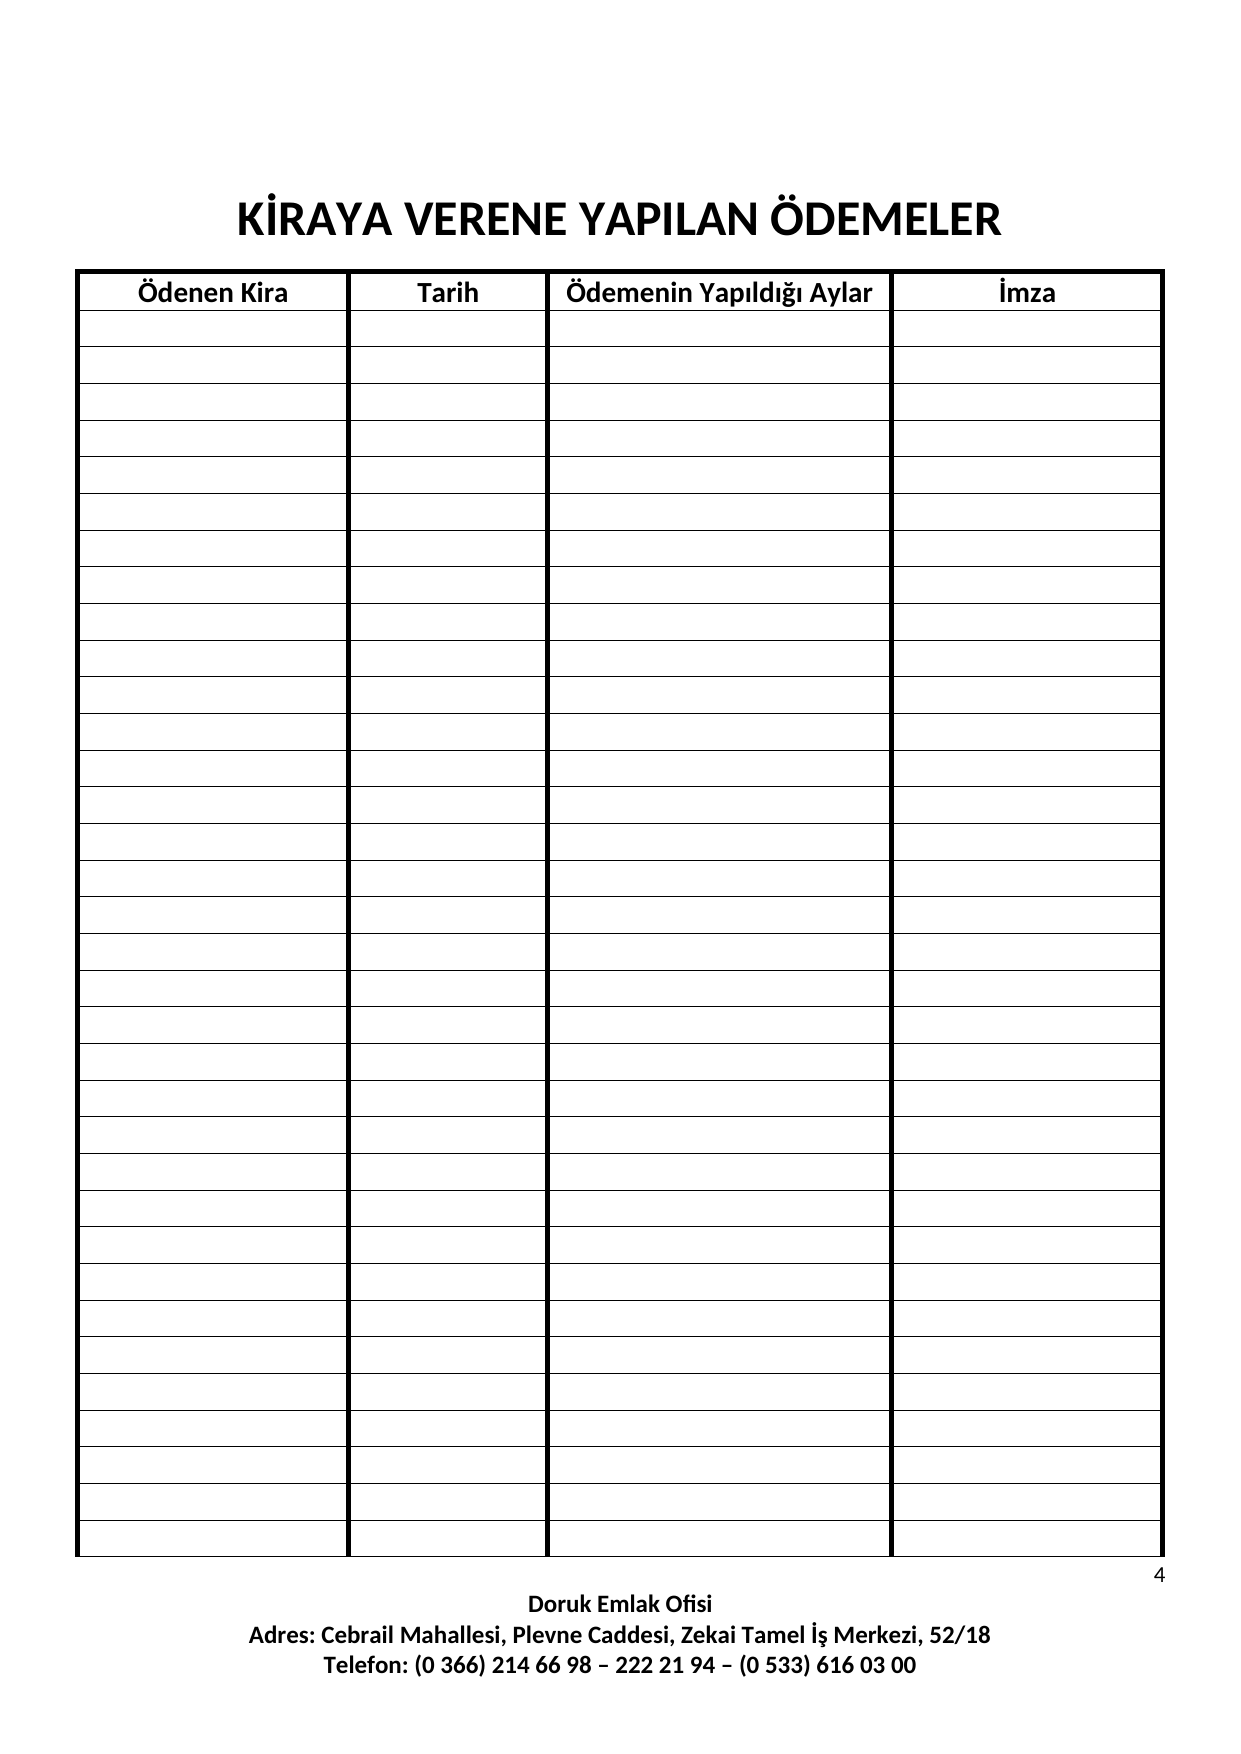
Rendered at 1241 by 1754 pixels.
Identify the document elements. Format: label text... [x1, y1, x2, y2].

table_cell [80, 934, 346, 969]
table_cell [80, 1447, 346, 1483]
table_cell [80, 1301, 346, 1336]
table_cell [351, 714, 545, 749]
table_cell [351, 1154, 545, 1189]
table_cell [351, 1117, 545, 1153]
table_cell [351, 861, 545, 896]
table_cell [550, 1117, 889, 1153]
table_cell [351, 494, 545, 529]
table_cell [550, 604, 889, 639]
table_cell [80, 641, 346, 676]
table_cell [550, 1264, 889, 1299]
table_cell [80, 1044, 346, 1079]
table_cell [550, 531, 889, 566]
table_cell [550, 1044, 889, 1079]
table_cell [550, 1081, 889, 1116]
table_cell [351, 971, 545, 1006]
table_cell [894, 1044, 1160, 1079]
table_cell [550, 1227, 889, 1263]
table_cell [550, 1154, 889, 1189]
table_cell [351, 311, 545, 346]
table_cell [550, 751, 889, 786]
table_cell [894, 934, 1160, 969]
table_cell [894, 787, 1160, 823]
table_cell [550, 421, 889, 456]
table_cell [351, 824, 545, 859]
table_cell [351, 1374, 545, 1409]
table_cell [351, 1264, 545, 1299]
table_cell [550, 787, 889, 823]
table_cell [894, 1447, 1160, 1483]
table_cell [894, 971, 1160, 1006]
table_cell [80, 714, 346, 749]
table_cell [80, 1007, 346, 1043]
table_cell [80, 1081, 346, 1116]
table_cell [80, 897, 346, 933]
table_cell [80, 1191, 346, 1226]
table_cell [80, 1154, 346, 1189]
table_cell [351, 677, 545, 713]
table_cell [80, 567, 346, 603]
table_cell [80, 311, 346, 346]
table_cell [550, 1301, 889, 1336]
table_cell [894, 861, 1160, 896]
table_cell [894, 641, 1160, 676]
table_cell [351, 641, 545, 676]
table_cell [894, 311, 1160, 346]
table_cell [351, 1227, 545, 1263]
table_cell [80, 1411, 346, 1446]
table_cell [80, 677, 346, 713]
table_cell [894, 1374, 1160, 1409]
table_cell [80, 1227, 346, 1263]
table_cell [550, 1484, 889, 1519]
table_cell [80, 457, 346, 493]
table_cell [550, 1447, 889, 1483]
table_cell [550, 971, 889, 1006]
table_cell [351, 1044, 545, 1079]
table_cell [894, 1264, 1160, 1299]
table_header Ödenen Kira [80, 274, 346, 309]
table_cell [550, 311, 889, 346]
table_cell [550, 714, 889, 749]
table_cell [351, 1484, 545, 1519]
table_cell [894, 1081, 1160, 1116]
table_cell [351, 1411, 545, 1446]
table_cell [80, 1337, 346, 1373]
table_cell [351, 531, 545, 566]
table_cell [80, 861, 346, 896]
table_cell [351, 347, 545, 383]
table_cell [550, 494, 889, 529]
table_cell [351, 384, 545, 419]
table_cell [80, 384, 346, 419]
table_cell [351, 567, 545, 603]
table_cell [80, 1264, 346, 1299]
table_cell [894, 1227, 1160, 1263]
table_cell [351, 751, 545, 786]
table_cell [894, 1154, 1160, 1189]
table_cell [550, 1521, 889, 1556]
table_cell [550, 934, 889, 969]
table_cell [80, 787, 346, 823]
table_cell [894, 824, 1160, 859]
table_cell [550, 824, 889, 859]
table_cell [351, 1301, 545, 1336]
table_cell [80, 604, 346, 639]
table_cell [80, 1117, 346, 1153]
table_cell [351, 1007, 545, 1043]
table_cell [351, 897, 545, 933]
table_cell [80, 1484, 346, 1519]
table_cell [80, 421, 346, 456]
table_cell [894, 457, 1160, 493]
table_cell [80, 494, 346, 529]
table_cell [550, 384, 889, 419]
table_cell [550, 347, 889, 383]
table_cell [550, 1337, 889, 1373]
table_cell [894, 677, 1160, 713]
table_cell [894, 1301, 1160, 1336]
table_cell [550, 861, 889, 896]
table_cell [894, 897, 1160, 933]
table_cell [550, 1411, 889, 1446]
table_cell [894, 714, 1160, 749]
table_cell [894, 751, 1160, 786]
table_cell [80, 751, 346, 786]
table_cell [894, 1521, 1160, 1556]
table_cell [894, 1484, 1160, 1519]
table_cell [80, 1374, 346, 1409]
table_cell [894, 494, 1160, 529]
table_cell [894, 567, 1160, 603]
table_cell [351, 1337, 545, 1373]
table_cell [550, 1007, 889, 1043]
table_cell [351, 604, 545, 639]
table_header Ödemenin Yapıldığı Aylar [550, 274, 889, 309]
table_cell [550, 641, 889, 676]
table_cell [894, 421, 1160, 456]
table_cell [550, 897, 889, 933]
table_cell [894, 1117, 1160, 1153]
table_cell [351, 787, 545, 823]
table_cell [80, 971, 346, 1006]
table_cell [80, 531, 346, 566]
table_cell [351, 1447, 545, 1483]
table_cell [894, 347, 1160, 383]
table_cell [550, 1191, 889, 1226]
table_cell [351, 457, 545, 493]
table_cell [80, 824, 346, 859]
table_cell [894, 1337, 1160, 1373]
table_cell [351, 421, 545, 456]
table_header İmza [894, 274, 1160, 309]
table_cell [550, 677, 889, 713]
table_cell [894, 1007, 1160, 1043]
table_cell [80, 347, 346, 383]
table_cell [351, 1191, 545, 1226]
table_cell [894, 1191, 1160, 1226]
table_cell [894, 531, 1160, 566]
table_cell [351, 1521, 545, 1556]
text KİRAYA VERENE YAPILAN ÖDEMELER [75, 187, 1165, 248]
table_cell [351, 1081, 545, 1116]
table_cell [550, 457, 889, 493]
table_cell [351, 934, 545, 969]
table_cell [550, 567, 889, 603]
table_cell [894, 384, 1160, 419]
table_cell [550, 1374, 889, 1409]
table_cell [894, 1411, 1160, 1446]
table_cell [80, 1521, 346, 1556]
table_cell [894, 604, 1160, 639]
table_header Tarih [351, 274, 545, 309]
